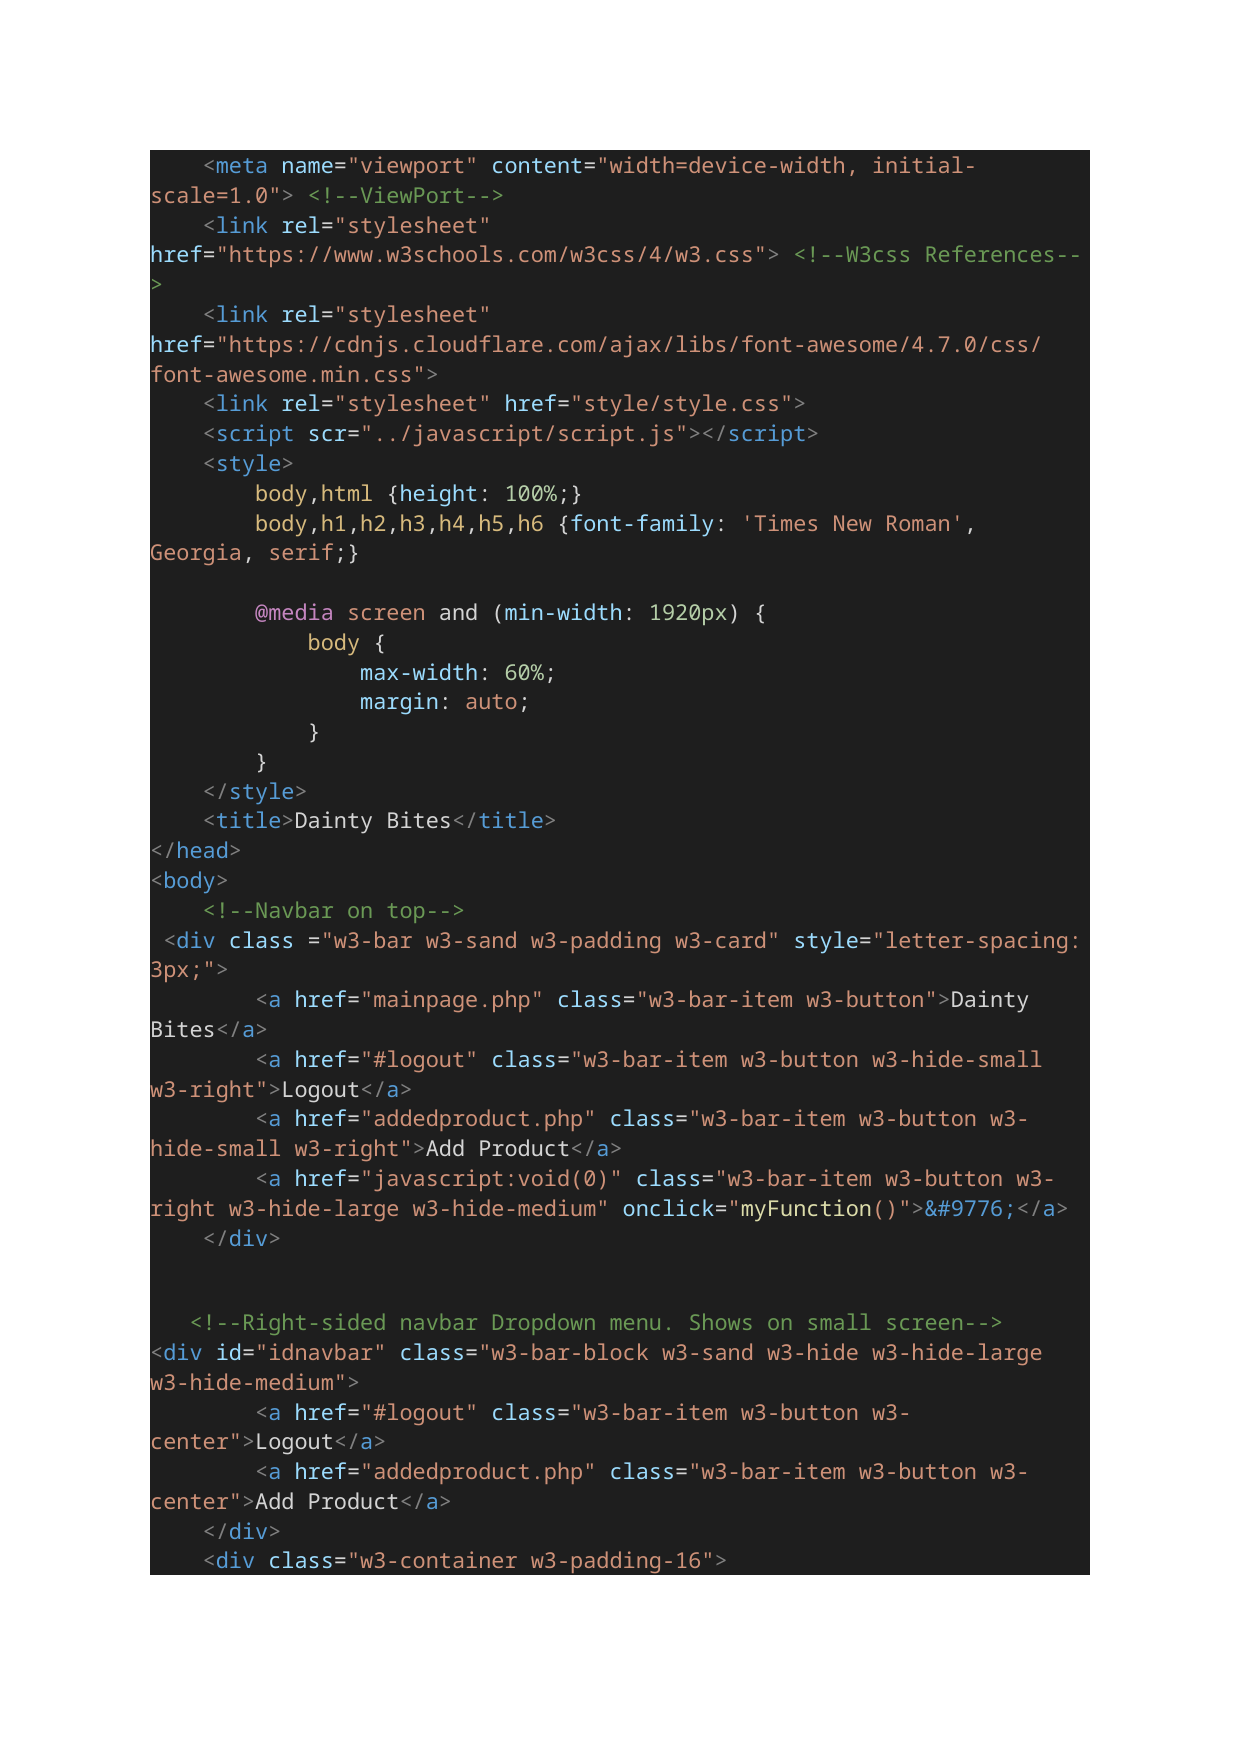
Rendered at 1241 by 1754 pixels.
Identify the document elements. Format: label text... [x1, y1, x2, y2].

text </style> [150, 776, 1090, 805]
text margin: auto; [150, 686, 1090, 716]
text max-width: 60%; [150, 656, 1090, 686]
text <meta name="viewport" content="width=device-width, initial-scale=1.0"> <!--ViewPort--> [150, 150, 1090, 209]
text </head> [150, 835, 1090, 865]
text <a href="#logout" class="w3-bar-item w3-button w3-center">Logout</a> [150, 1396, 1090, 1456]
text <a href="javascript:void(0)" class="w3-bar-item w3-button w3-right w3-hide-large w3-hide-medium" onclick="myFunction()">&#9776;</a> [150, 1163, 1090, 1222]
text <link rel="stylesheet" href="https://cdnjs.cloudflare.com/ajax/libs/font-awesome/4.7.0/css/font-awesome.min.css"> [150, 299, 1090, 388]
text body { [150, 627, 1090, 656]
text </div> [150, 1516, 1090, 1545]
text <!--Right-sided navbar Dropdown menu. Shows on small screen--> [150, 1307, 1090, 1337]
text <link rel="stylesheet" href="style/style.css"> [150, 388, 1090, 418]
text <script scr="../javascript/script.js"></script> [150, 418, 1090, 448]
text } [150, 746, 1090, 776]
text <a href="addedproduct.php" class="w3-bar-item w3-button w3-center">Add Product</a> [150, 1456, 1090, 1516]
text } [150, 716, 1090, 746]
text <div class ="w3-bar w3-sand w3-padding w3-card" style="letter-spacing: 3px;"> [150, 924, 1090, 984]
text <a href="mainpage.php" class="w3-bar-item w3-button">Dainty Bites</a> [150, 984, 1090, 1044]
text <title>Dainty Bites</title> [150, 805, 1090, 835]
text <div class="w3-container w3-padding-16"> [150, 1545, 1090, 1575]
text <a href="#logout" class="w3-bar-item w3-button w3-hide-small w3-right">Logout</a> [150, 1044, 1090, 1103]
text <div id="idnavbar" class="w3-bar-block w3-sand w3-hide w3-hide-large w3-hide-medium"> [150, 1337, 1090, 1396]
text </div> [150, 1222, 1090, 1252]
text <body> [150, 865, 1090, 895]
text <a href="addedproduct.php" class="w3-bar-item w3-button w3-hide-small w3-right">Add Product</a> [150, 1103, 1090, 1163]
text <link rel="stylesheet" href="https://www.w3schools.com/w3css/4/w3.css"> <!--W3css References--> [150, 209, 1090, 299]
text <style> [150, 448, 1090, 478]
text body,h1,h2,h3,h4,h5,h6 {font-family: 'Times New Roman', Georgia, serif;} [150, 507, 1090, 567]
text <!--Navbar on top--> [150, 895, 1090, 924]
text @media screen and (min-width: 1920px) { [150, 597, 1090, 627]
text body,html {height: 100%;} [150, 478, 1090, 507]
